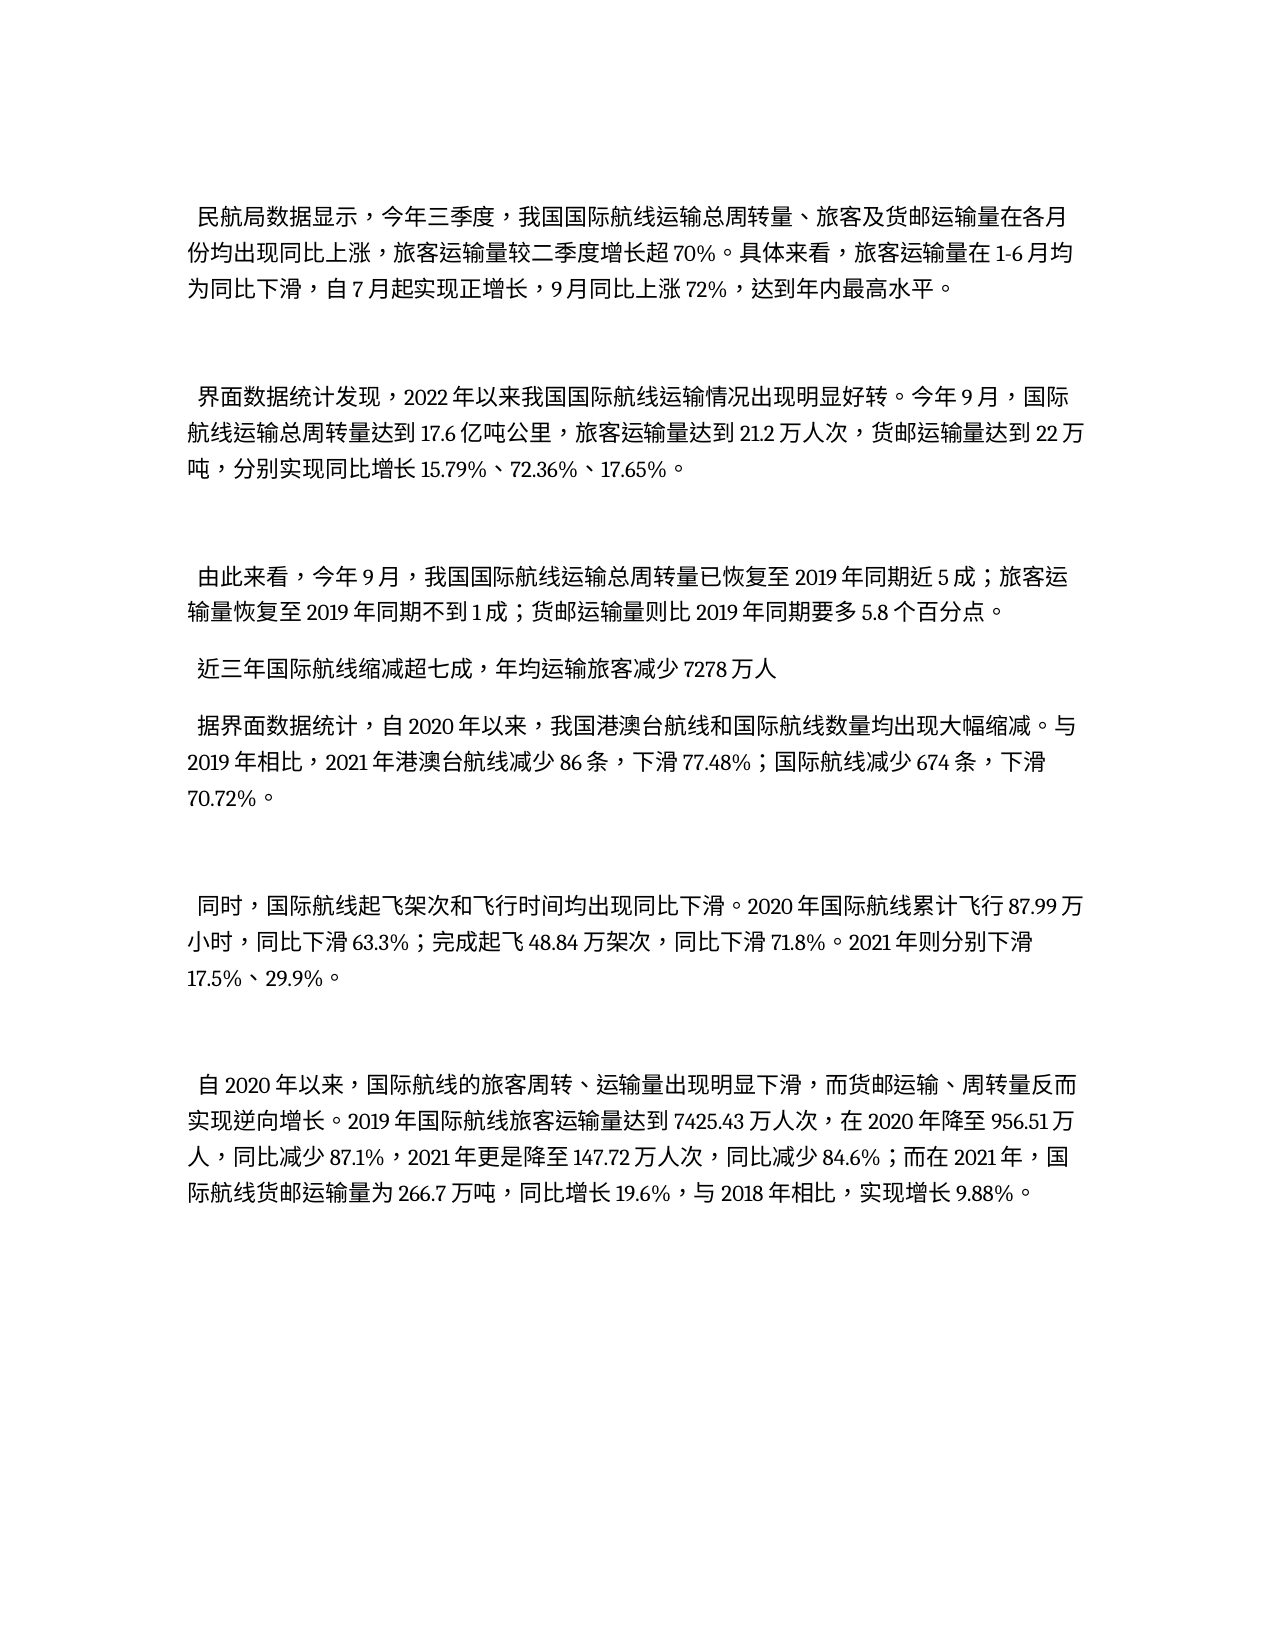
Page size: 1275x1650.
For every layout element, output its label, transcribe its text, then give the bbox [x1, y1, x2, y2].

text 由此来看，今年9月，我国国际航线运输总周转量已恢复至2019年同期近5成；旅客运输量恢复至2019年同期不到1成；货邮运输量则比2019年同期要多5.8个百分点。 [187, 560, 1087, 628]
text 自2020年以来，国际航线的旅客周转、运输量出现明显下滑，而货邮运输、周转量反而实现逆向增长。2019年国际航线旅客运输量达到7425.43万人次，在2020年降至956.51万人，同比减少87.1%，2021年更是降至147.72万人次，同比减少84.6%；而在2021年，国际航线货邮运输量为266.7万吨，同比增长19.6%，与2018年相比，实现增长9.88%。 [187, 1069, 1087, 1208]
text 据界面数据统计，自2020年以来，我国港澳台航线和国际航线数量均出现大幅缩减。与2019年相比，2021年港澳台航线减少86条，下滑77.48%；国际航线减少674条，下滑70.72%。 [187, 710, 1087, 813]
text 界面数据统计发现，2022年以来我国国际航线运输情况出现明显好转。今年9月，国际航线运输总周转量达到17.6亿吨公里，旅客运输量达到21.2万人次，货邮运输量达到22万吨，分别实现同比增长15.79%、72.36%、17.65%。 [187, 381, 1087, 484]
text 民航局数据显示，今年三季度，我国国际航线运输总周转量、旅客及货邮运输量在各月份均出现同比上涨，旅客运输量较二季度增长超70%。具体来看，旅客运输量在1-6月均为同比下滑，自7月起实现正增长，9月同比上涨72%，达到年内最高水平。 [187, 201, 1087, 304]
text 近三年国际航线缩减超七成，年均运输旅客减少7278万人 [187, 653, 1087, 684]
text 同时，国际航线起飞架次和飞行时间均出现同比下滑。2020年国际航线累计飞行87.99万小时，同比下滑63.3%；完成起飞48.84万架次，同比下滑71.8%。2021年则分别下滑17.5%、29.9%。 [187, 889, 1087, 993]
